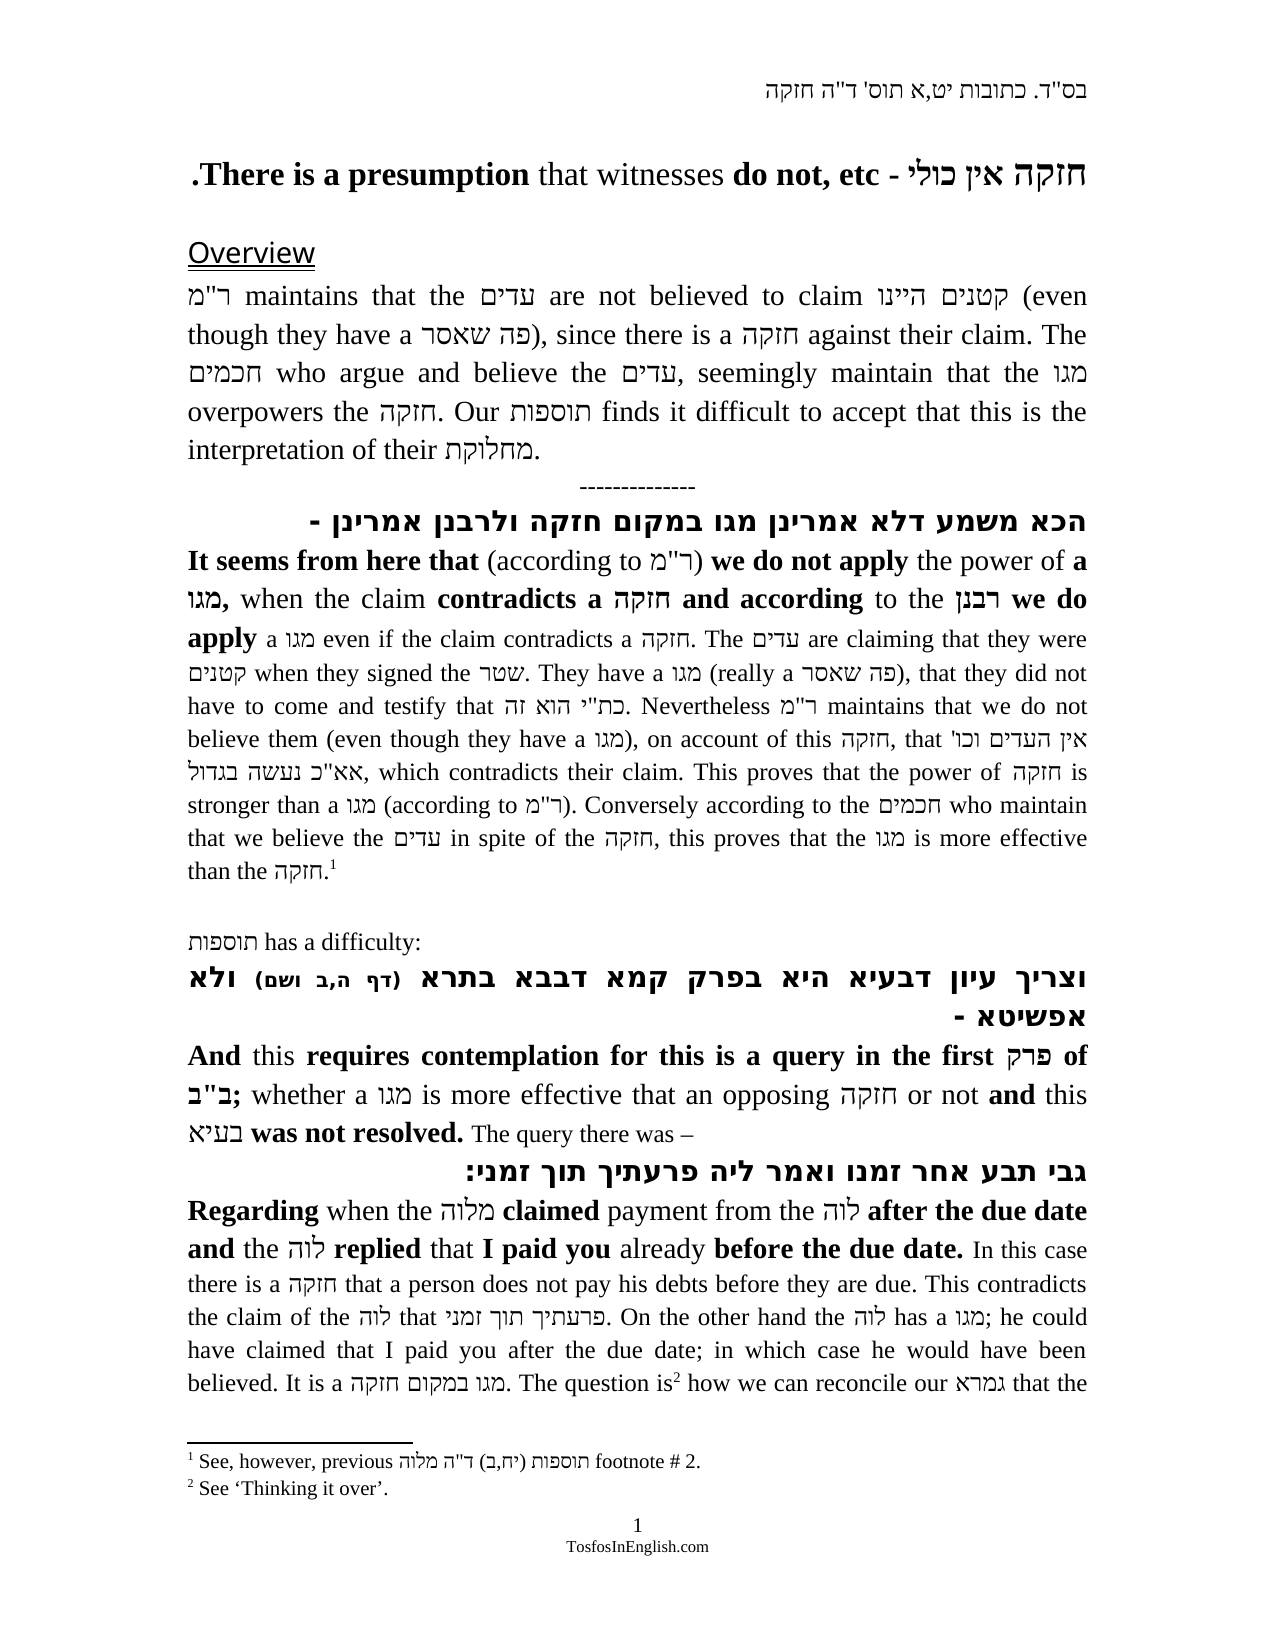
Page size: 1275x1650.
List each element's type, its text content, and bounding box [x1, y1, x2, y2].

text וצריך עיון דבעיא היא בפרק קמא דבבא בתרא (דף ה,ב ושם) ולא אפשיטא - [187, 961, 1087, 1033]
text Overview [187, 233, 1087, 272]
text גבי תבע אחר זמנו ואמר ליה פרעתיך תוך זמני: [187, 1154, 1087, 1188]
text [187, 1193, 1087, 1397]
text הכא משמע דלא אמרינן מגו במקום חזקה ולרבנן אמרינן - [187, 504, 1087, 538]
text -------------- [187, 471, 1087, 500]
text It seems from here that (according to ר"מ) we do not apply the power of a מגו, when the claim contradicts a חזקה and according to the רבנן we do apply a מגו even if the claim contradicts a חזקה. The עדים are claiming that they were קטנים when they signed the שטר. They have a מגו (really a פה שאסר), that they did not have to come and testify that כת"י הוא זה. Nevertheless ר"מ maintains that we do not believe them (even though they have a מגו), on account of this חזקה, that אין העדים וכו' אא"כ נעשה בגדול, which contradicts their claim. This proves that the power of חזקה is stronger than a מגו (according to ר"מ). Conversely according to the חכמים who maintain that we believe the עדים in spite of the חזקה, this proves that the מגו is more effective than the חזקה. [187, 543, 1087, 885]
text חזקה אין כולי - There is a presumption that witnesses do not, etc. [187, 150, 1087, 193]
text And this requires contemplation for this is a query in the first פרק of ב"ב; whether a מגו is more effective that an opposing חזקה or not and this בעיא was not resolved. The query there was – [187, 1038, 1087, 1149]
text ר"מ maintains that the עדים are not believed to claim קטנים היינו (even though they have a פה שאסר), since there is a חזקה against their claim. The חכמים who argue and believe the עדים, seemingly maintain that the מגו overpowers the חזקה. Our תוספות finds it difficult to accept that this is the interpretation of their מחלוקת. [187, 278, 1087, 466]
text תוספות has a difficulty: [187, 927, 1087, 956]
